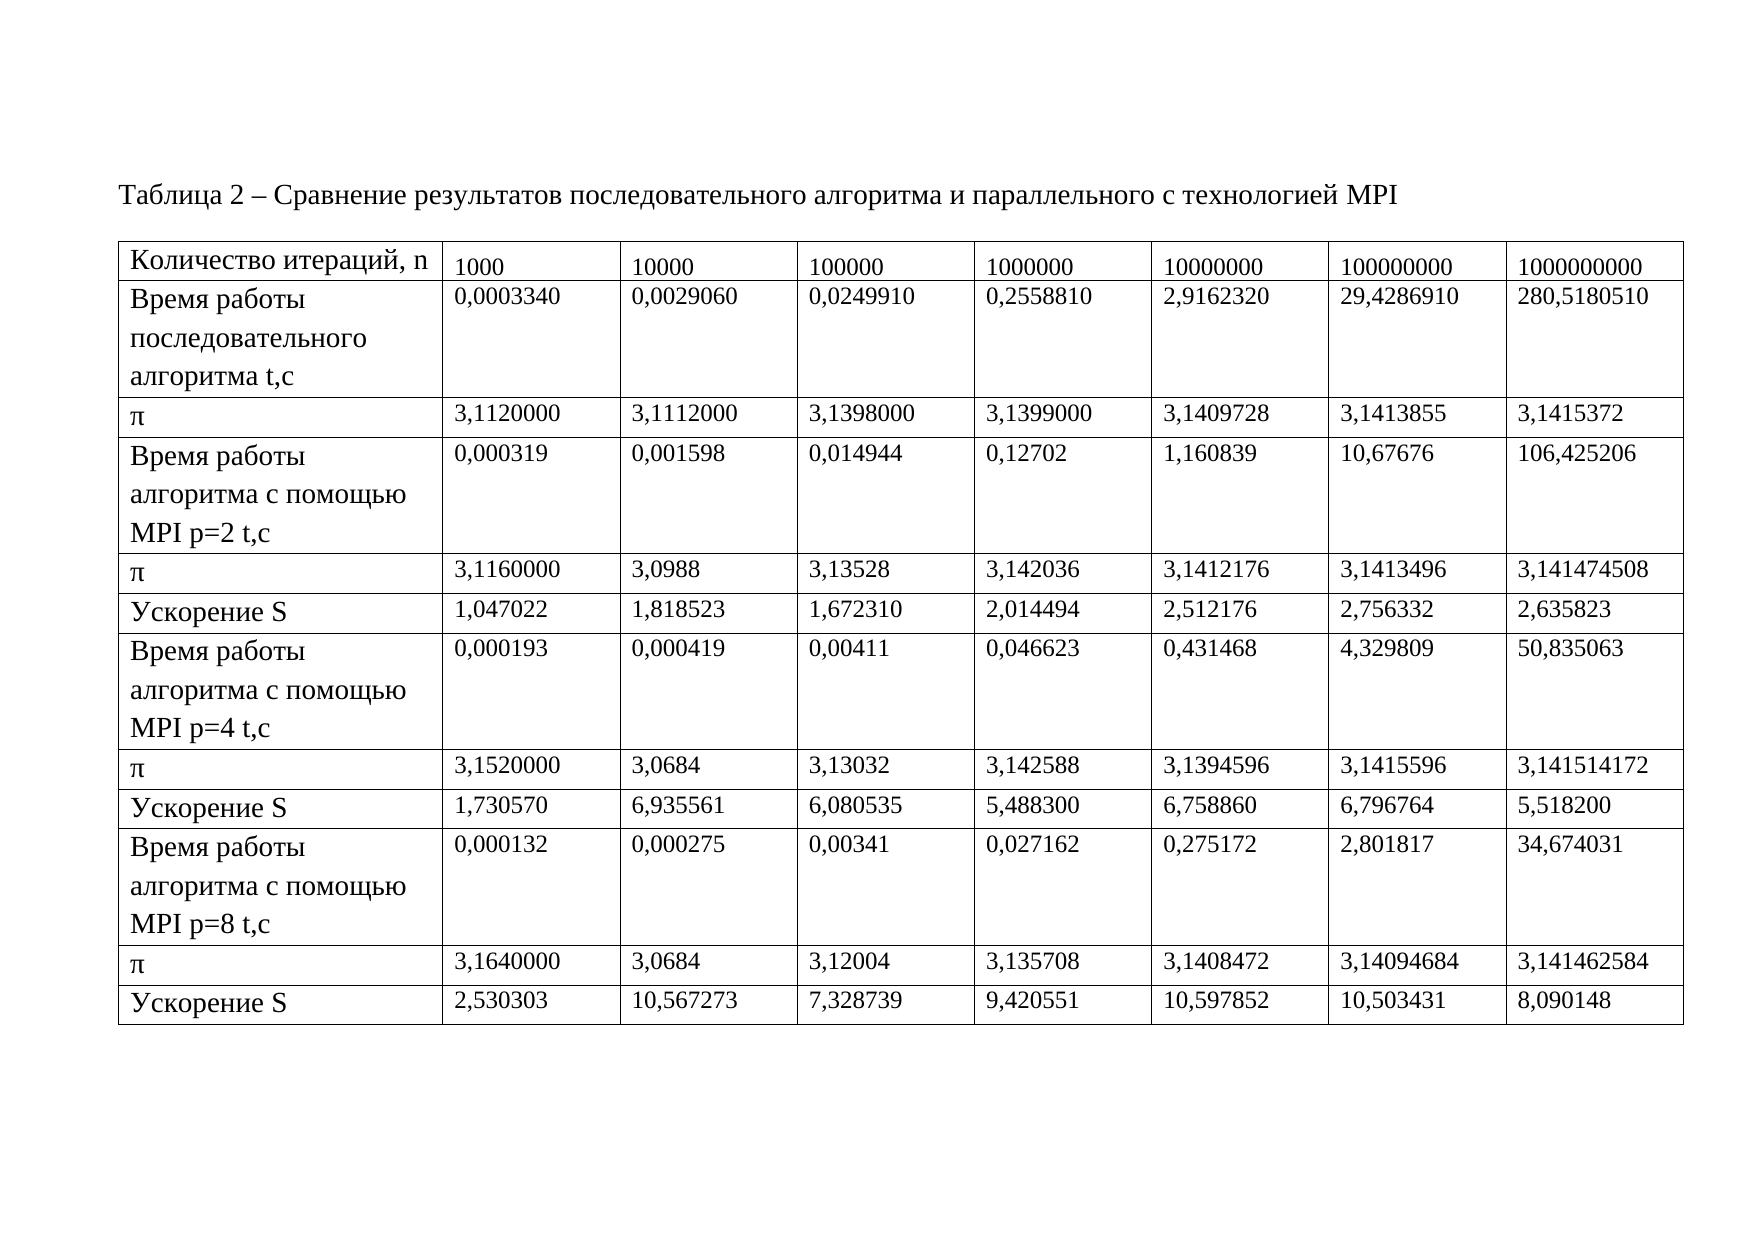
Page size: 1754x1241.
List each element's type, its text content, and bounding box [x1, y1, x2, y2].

table_cell Ускорение S [119, 790, 442, 828]
table_cell Время работы последовательного алгоритма t,c [119, 281, 442, 397]
table_header 1000000 [975, 242, 1151, 280]
table_cell 3,1398000 [798, 398, 974, 437]
table_header 1000 [443, 242, 620, 280]
table_cell 0,000193 [443, 634, 620, 749]
table_cell 10,567273 [621, 986, 797, 1024]
table_cell 0,0029060 [621, 281, 797, 397]
table_cell 3,1640000 [443, 946, 620, 984]
table_cell 3,12004 [798, 946, 974, 984]
table_cell 50,835063 [1507, 634, 1683, 749]
table_cell 3,1520000 [443, 750, 620, 789]
table_cell 0,00341 [798, 829, 974, 945]
table_cell 3,14094684 [1329, 946, 1506, 984]
table_cell 1,047022 [443, 594, 620, 632]
table_cell 3,0684 [621, 946, 797, 984]
table_cell 3,1394596 [1152, 750, 1328, 789]
table_cell 3,135708 [975, 946, 1151, 984]
table_header 10000 [621, 242, 797, 280]
table_cell 3,1415372 [1507, 398, 1683, 437]
table_cell π [119, 750, 442, 789]
table_cell 0,12702 [975, 438, 1151, 553]
table_cell 2,635823 [1507, 594, 1683, 632]
table_header Количество итераций, n [119, 242, 442, 280]
table_cell 34,674031 [1507, 829, 1683, 945]
table_cell 9,420551 [975, 986, 1151, 1024]
table_cell 0,000132 [443, 829, 620, 945]
table_cell Время работы алгоритма с помощью MPI p=2 t,c [119, 438, 442, 553]
table_cell 3,1409728 [1152, 398, 1328, 437]
table_cell 3,1415596 [1329, 750, 1506, 789]
table_cell 2,801817 [1329, 829, 1506, 945]
table_cell 0,046623 [975, 634, 1151, 749]
table_cell 6,080535 [798, 790, 974, 828]
table_cell 1,818523 [621, 594, 797, 632]
table_cell 3,1408472 [1152, 946, 1328, 984]
table_cell 106,425206 [1507, 438, 1683, 553]
table_cell 6,935561 [621, 790, 797, 828]
table_cell 0,000275 [621, 829, 797, 945]
table_cell 3,142588 [975, 750, 1151, 789]
table_cell Ускорение S [119, 594, 442, 632]
table_header 100000000 [1329, 242, 1506, 280]
table_cell 3,1412176 [1152, 554, 1328, 593]
table_cell 3,141474508 [1507, 554, 1683, 593]
table_cell 280,5180510 [1507, 281, 1683, 397]
table_cell 0,0249910 [798, 281, 974, 397]
table_cell 0,001598 [621, 438, 797, 553]
table_cell Время работы алгоритма с помощью MPI p=8 t,c [119, 829, 442, 945]
table_cell 0,027162 [975, 829, 1151, 945]
table_cell 10,597852 [1152, 986, 1328, 1024]
table_cell 0,014944 [798, 438, 974, 553]
table_cell 3,13032 [798, 750, 974, 789]
table_cell 1,672310 [798, 594, 974, 632]
table_cell 3,1112000 [621, 398, 797, 437]
table_cell 0,431468 [1152, 634, 1328, 749]
table_header 1000000000 [1507, 242, 1683, 280]
table_header 100000 [798, 242, 974, 280]
table_cell 3,1160000 [443, 554, 620, 593]
table_cell 3,0988 [621, 554, 797, 593]
table_cell 10,503431 [1329, 986, 1506, 1024]
table_cell π [119, 554, 442, 593]
table_cell 3,141514172 [1507, 750, 1683, 789]
list Таблица 2 – Сравнение результатов последовательного алгоритма и параллельного с технологией MPI [118, 177, 1636, 211]
table_cell 1,730570 [443, 790, 620, 828]
table_cell 7,328739 [798, 986, 974, 1024]
table_cell 3,0684 [621, 750, 797, 789]
table_cell 0,275172 [1152, 829, 1328, 945]
table_cell 2,530303 [443, 986, 620, 1024]
table_cell 1,160839 [1152, 438, 1328, 553]
table_cell 6,796764 [1329, 790, 1506, 828]
table_cell 2,9162320 [1152, 281, 1328, 397]
table_cell 3,141462584 [1507, 946, 1683, 984]
table_cell π [119, 946, 442, 984]
table_cell 2,014494 [975, 594, 1151, 632]
table_cell 2,512176 [1152, 594, 1328, 632]
table_cell 2,756332 [1329, 594, 1506, 632]
table_header 10000000 [1152, 242, 1328, 280]
table_cell 3,1413496 [1329, 554, 1506, 593]
table_cell 6,758860 [1152, 790, 1328, 828]
table_cell 0,000319 [443, 438, 620, 553]
table_cell 5,518200 [1507, 790, 1683, 828]
table_cell 8,090148 [1507, 986, 1683, 1024]
table_cell 4,329809 [1329, 634, 1506, 749]
table_cell 29,4286910 [1329, 281, 1506, 397]
table_cell 3,142036 [975, 554, 1151, 593]
table_cell π [119, 398, 442, 437]
table_cell 3,1399000 [975, 398, 1151, 437]
table_cell 3,13528 [798, 554, 974, 593]
table_cell 10,67676 [1329, 438, 1506, 553]
table_cell 0,2558810 [975, 281, 1151, 397]
table_cell 5,488300 [975, 790, 1151, 828]
table_cell 0,00411 [798, 634, 974, 749]
table_cell 0,0003340 [443, 281, 620, 397]
table_cell 0,000419 [621, 634, 797, 749]
table_cell Время работы алгоритма с помощью MPI p=4 t,c [119, 634, 442, 749]
table_cell 3,1413855 [1329, 398, 1506, 437]
table_cell Ускорение S [119, 986, 442, 1024]
table_cell 3,1120000 [443, 398, 620, 437]
